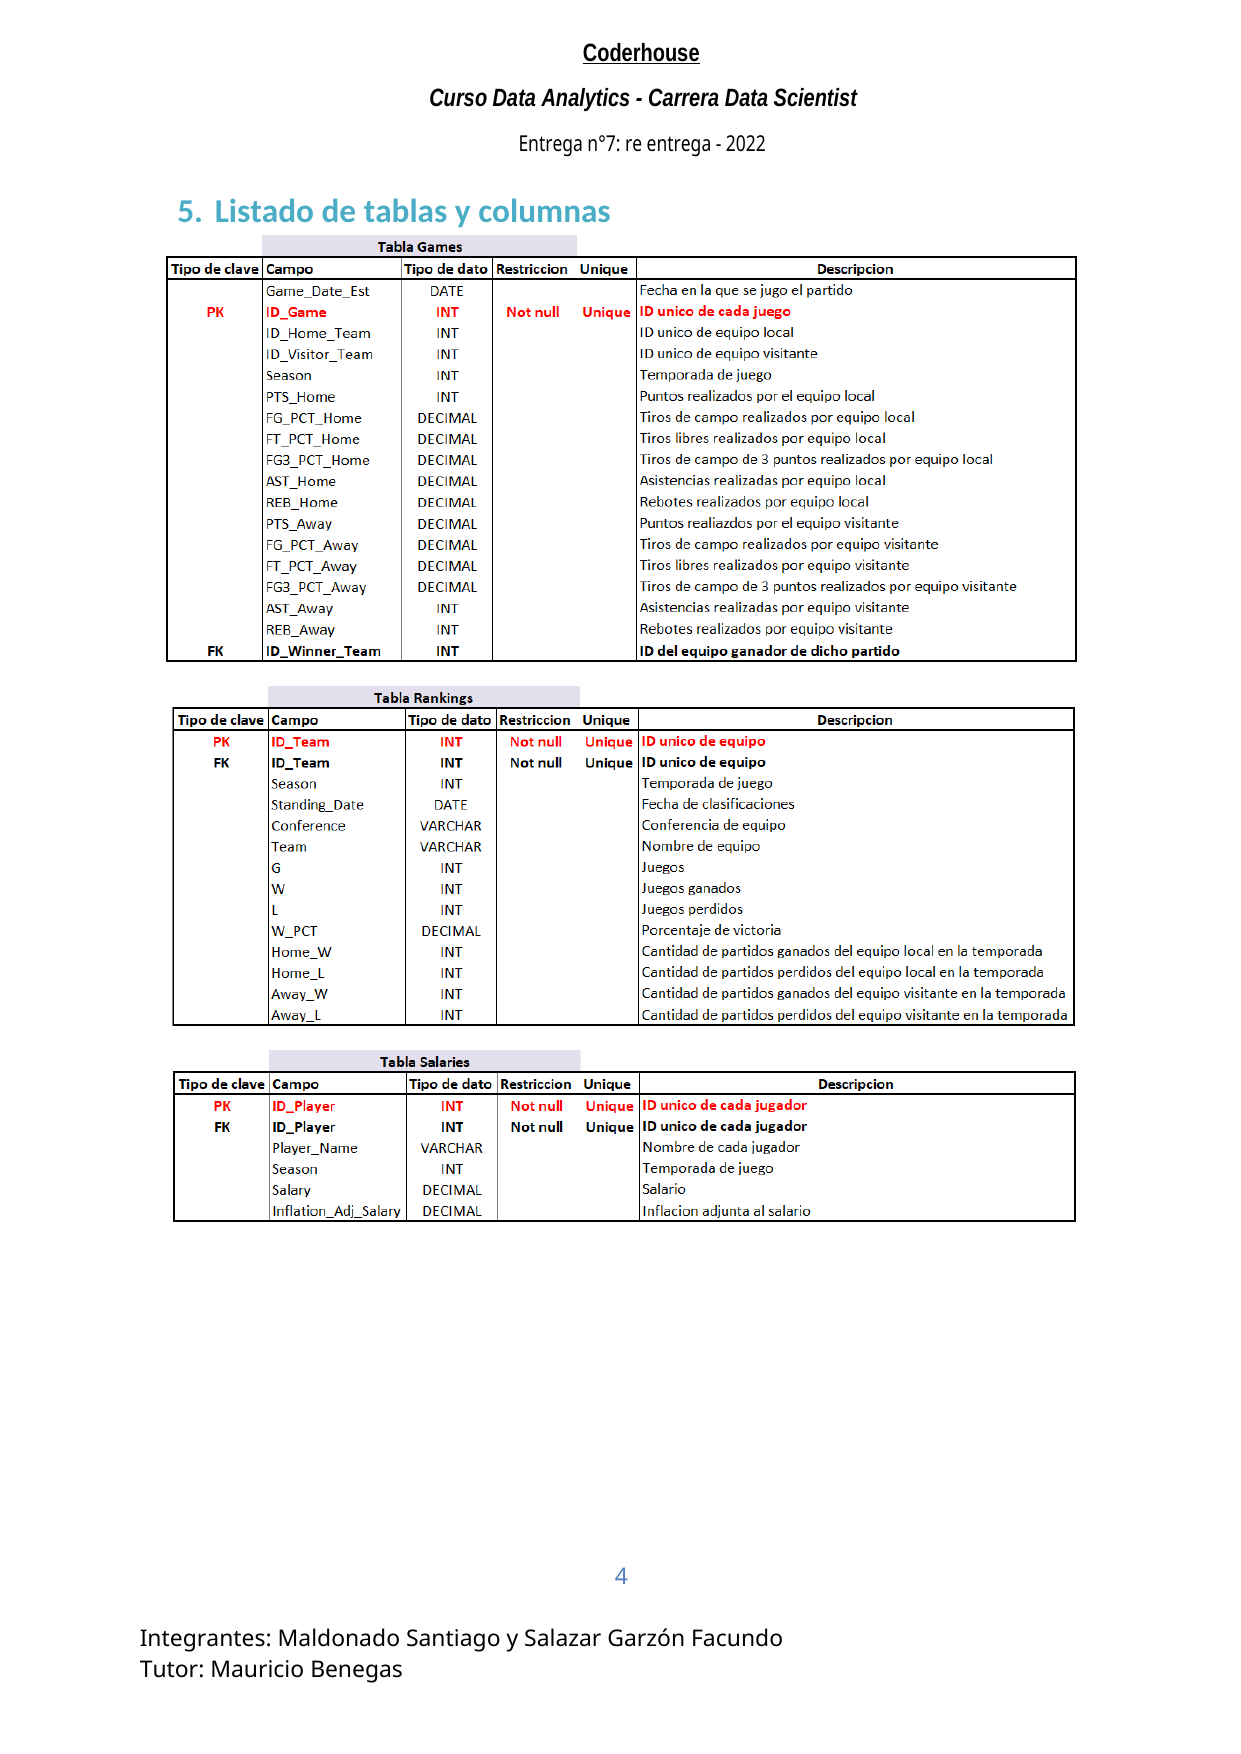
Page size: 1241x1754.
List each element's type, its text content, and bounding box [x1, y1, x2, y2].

picture [166, 684, 1077, 1028]
list Listado de tablas y columnas [177, 189, 1103, 230]
picture [163, 230, 1080, 664]
picture [166, 1048, 1077, 1224]
